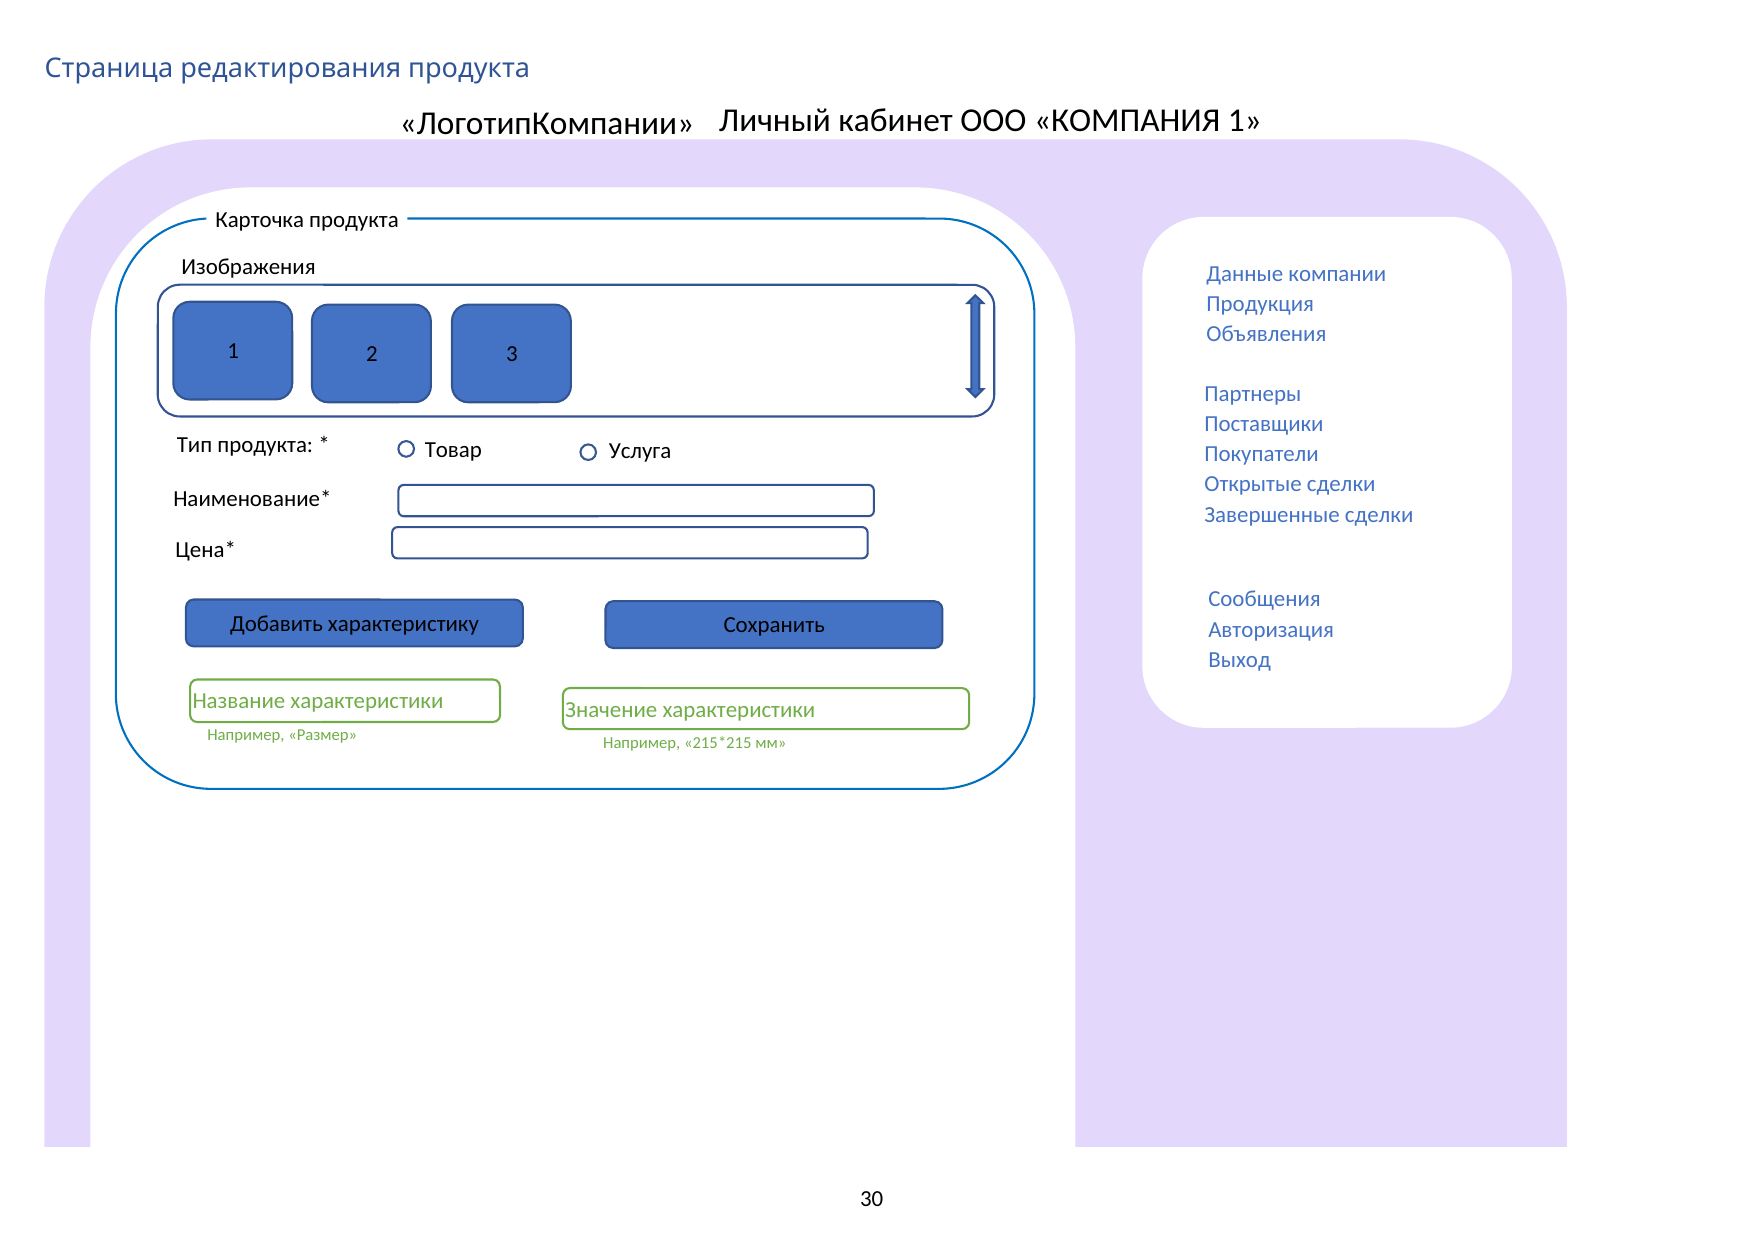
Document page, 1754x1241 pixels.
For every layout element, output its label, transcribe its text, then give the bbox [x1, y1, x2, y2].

subtitle Страница редактирования продукта [44, 48, 1698, 85]
